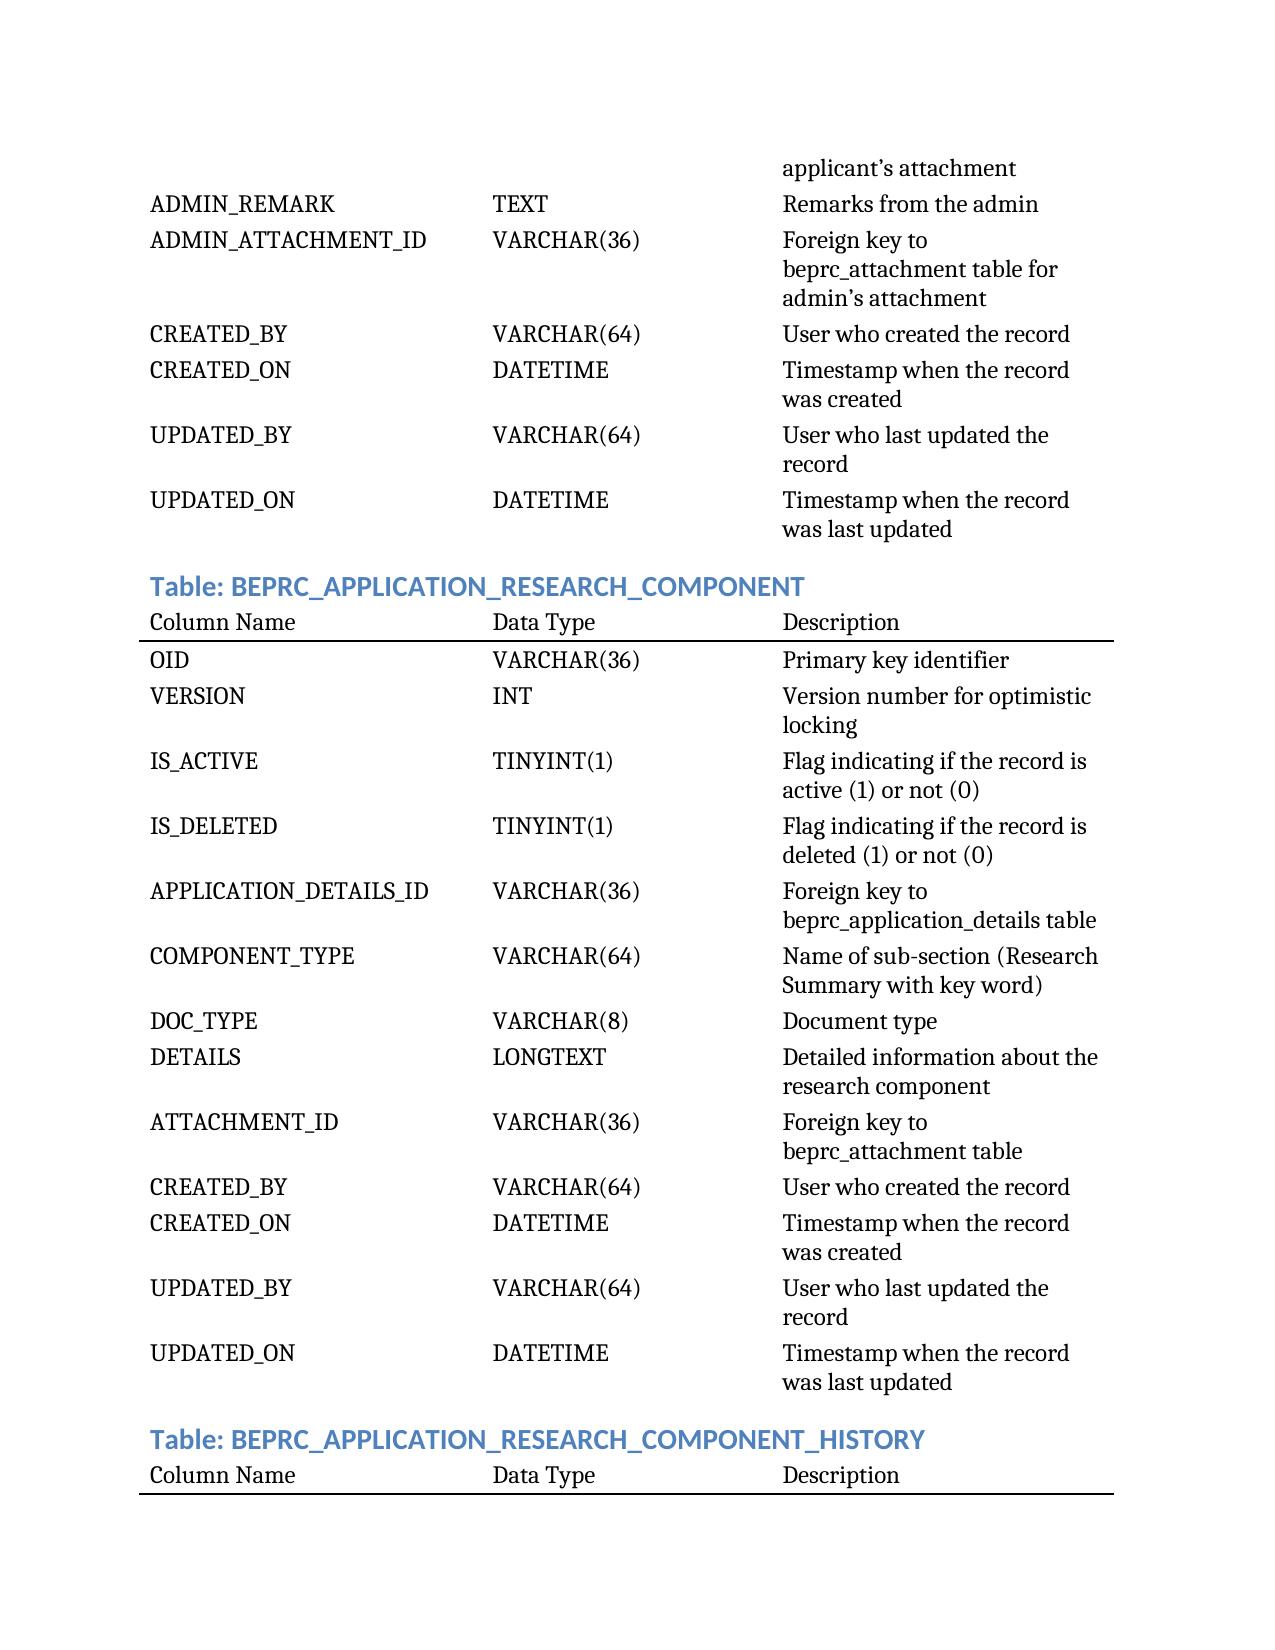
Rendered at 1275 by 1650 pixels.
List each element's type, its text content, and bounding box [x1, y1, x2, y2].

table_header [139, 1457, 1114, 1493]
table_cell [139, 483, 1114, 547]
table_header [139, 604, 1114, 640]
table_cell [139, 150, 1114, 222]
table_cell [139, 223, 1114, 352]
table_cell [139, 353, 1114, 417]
subtitle Table: BEPRC_APPLICATION_RESEARCH_COMPONENT [150, 568, 1125, 604]
subtitle Table: BEPRC_APPLICATION_RESEARCH_COMPONENT_HISTORY [150, 1421, 1125, 1457]
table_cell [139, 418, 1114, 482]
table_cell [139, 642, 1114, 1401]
